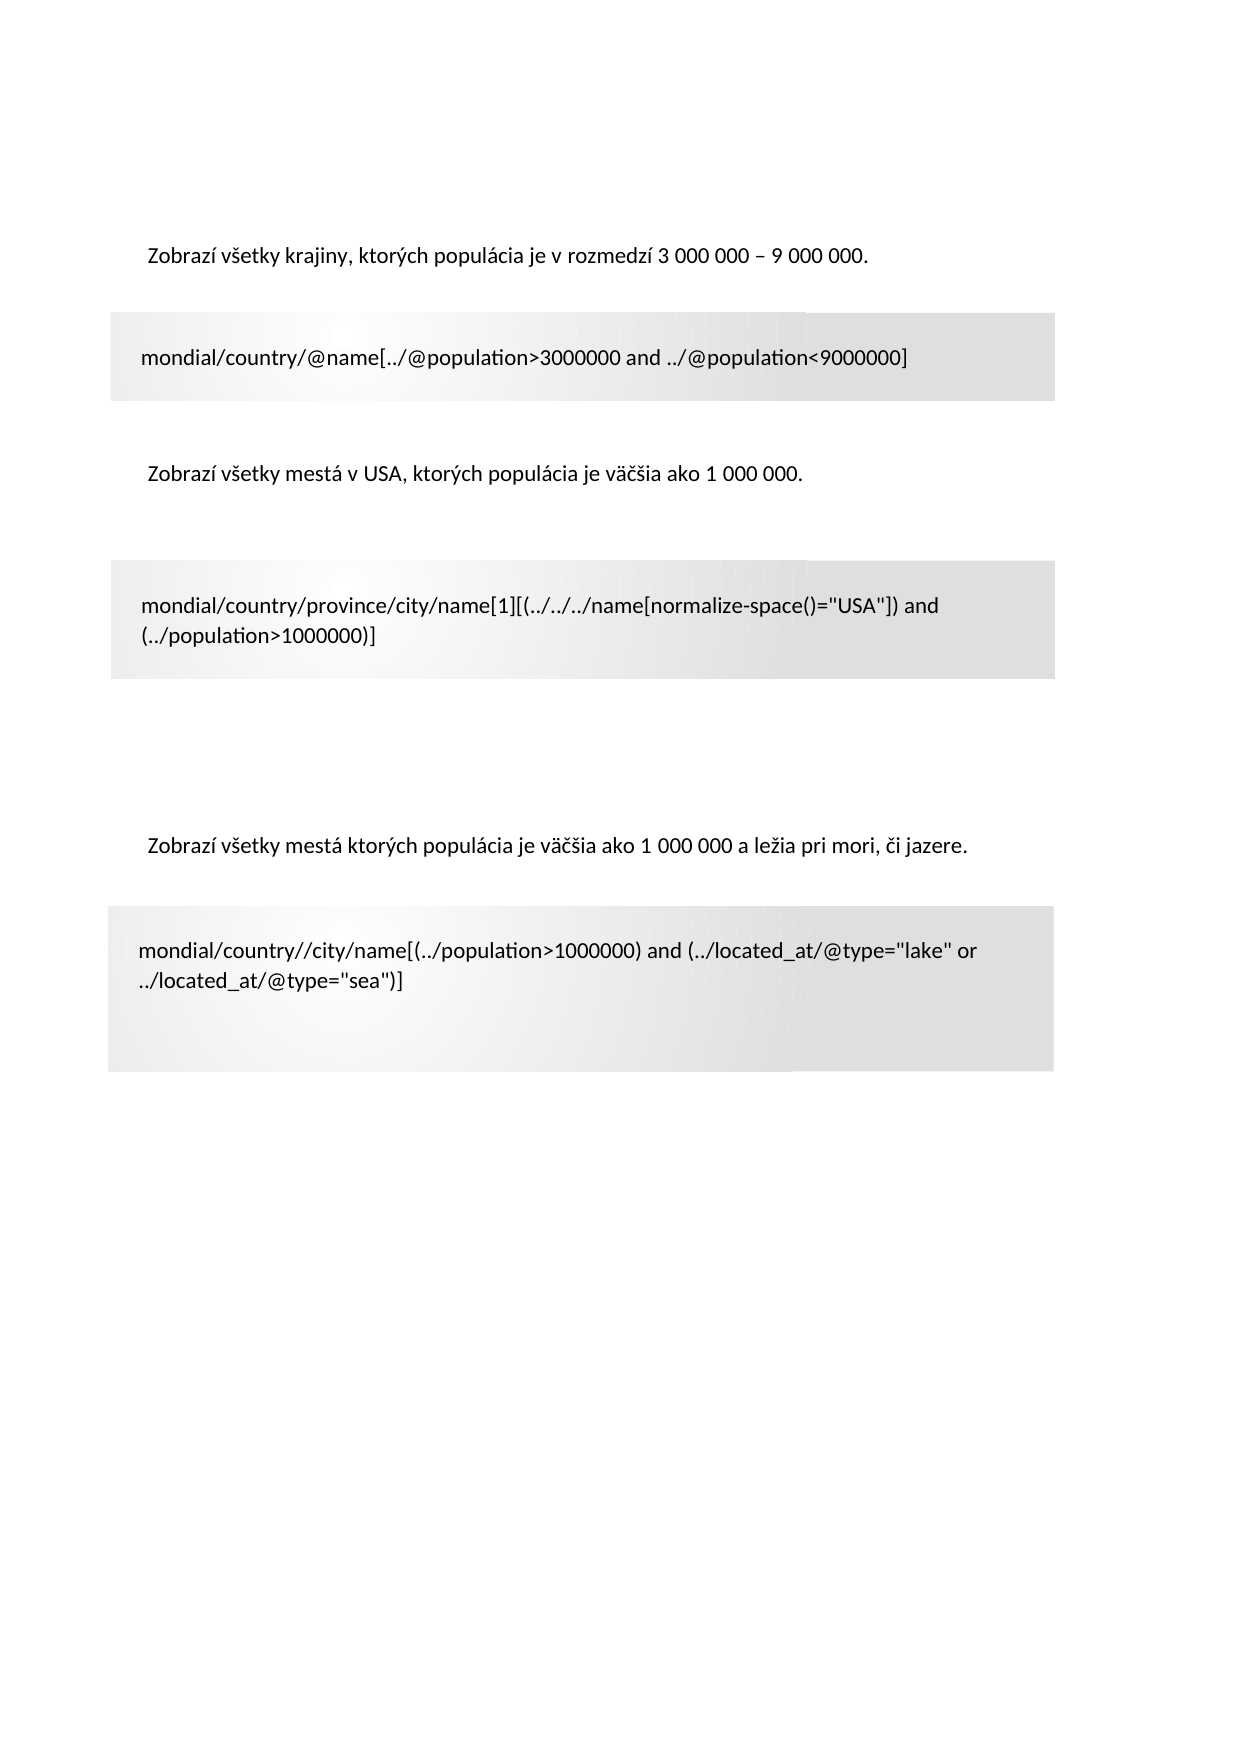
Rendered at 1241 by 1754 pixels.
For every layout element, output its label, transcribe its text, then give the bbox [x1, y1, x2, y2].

text Zobrazí všetky krajiny, ktorých populácia je v rozmedzí 3 000 000 – 9 000 000. [148, 241, 1093, 269]
text Zobrazí všetky mestá v USA, ktorých populácia je väčšia ako 1 000 000. [148, 335, 1093, 487]
text Zobrazí všetky mestá ktorých populácia je väčšia ako 1 000 000 a ležia pri mori, či jazere. [148, 831, 1093, 859]
